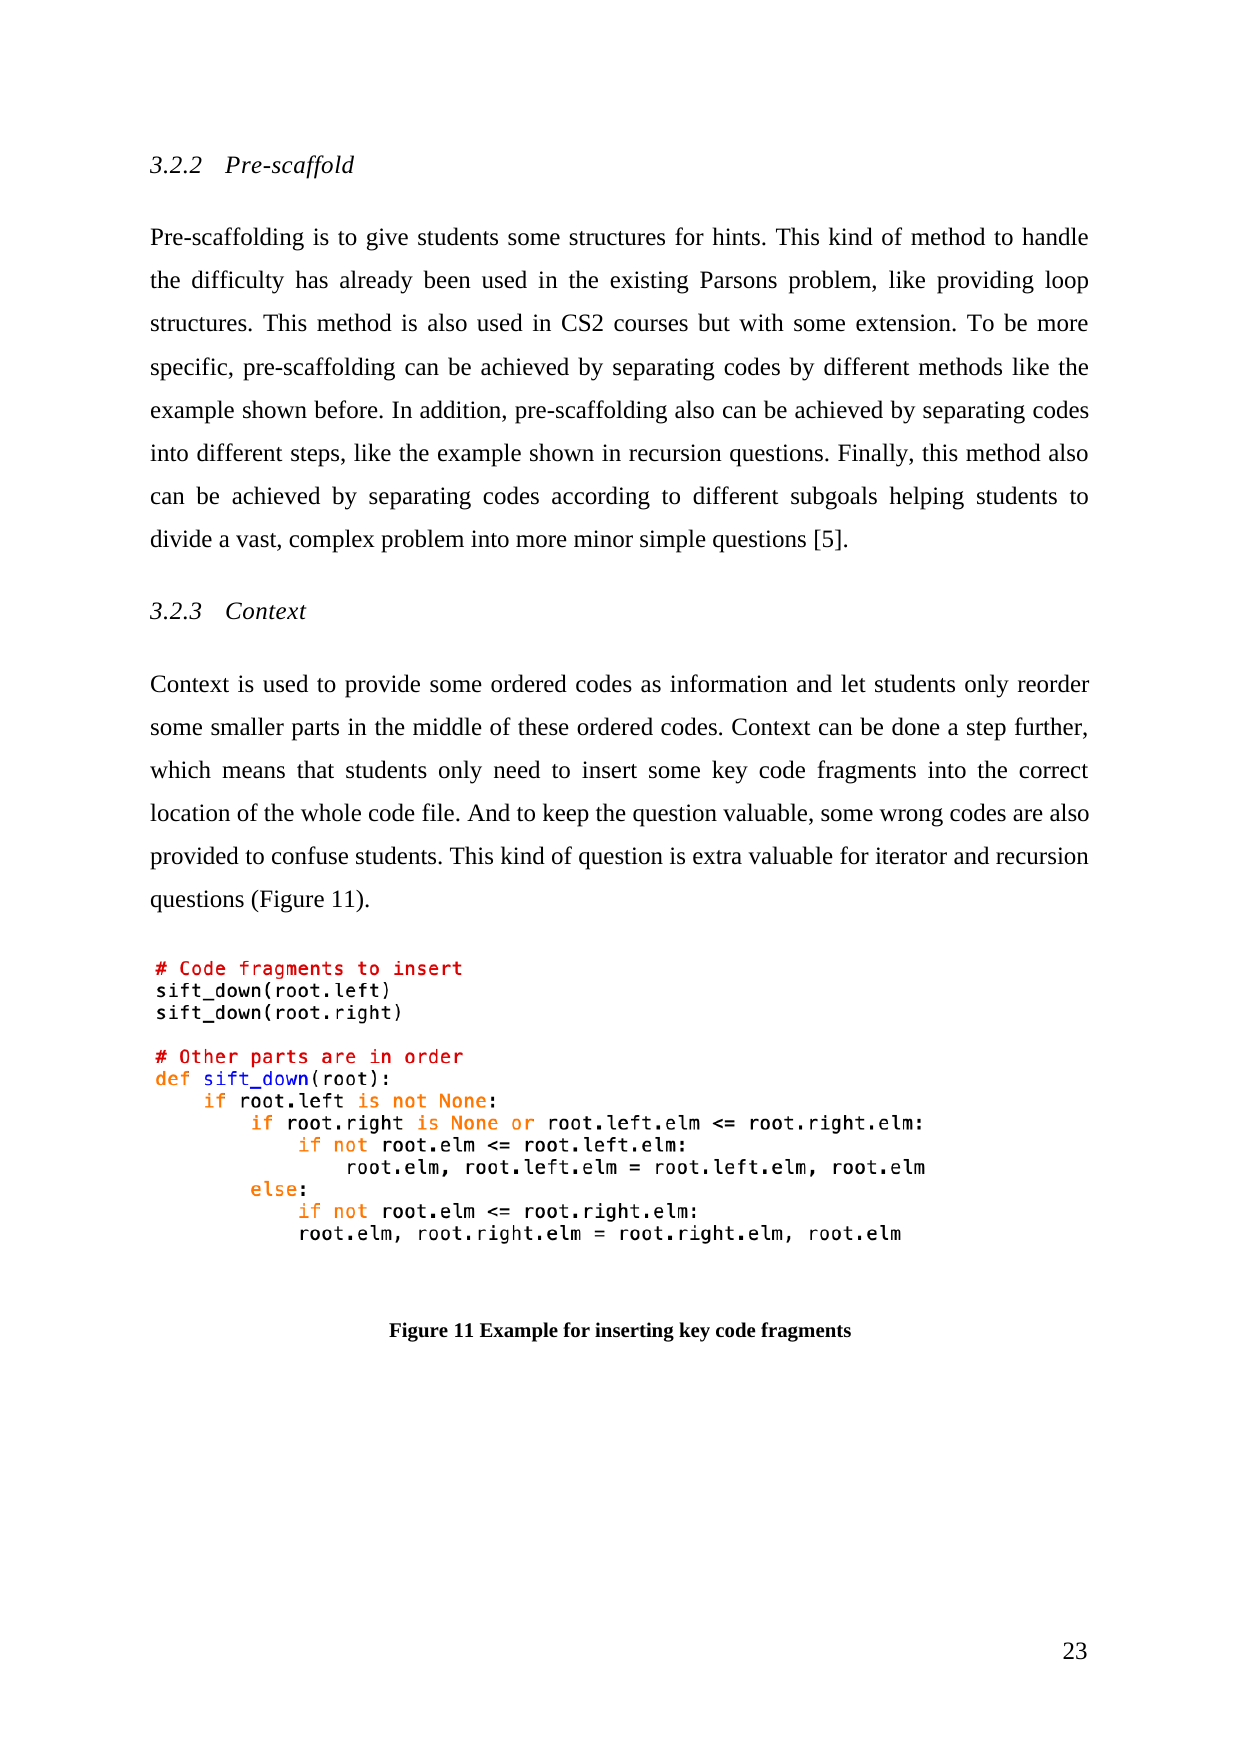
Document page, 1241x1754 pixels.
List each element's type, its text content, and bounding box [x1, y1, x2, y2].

text Pre-scaffolding is to give students some structures for hints. This kind of method to handle the difficulty has already been used in the existing Parsons problem, like providing loop structures. This method is also used in CS2 courses but with some extension. To be more specific, pre-scaffolding can be achieved by separating codes by different methods like the example shown before. In addition, pre-scaffolding also can be achieved by separating codes into different steps, like the example shown in recursion questions. Finally, this method also can be achieved by separating codes according to different subgoals helping students to divide a vast, complex problem into more minor simple questions . [150, 222, 1090, 553]
subtitle Pre-scaffold [150, 150, 1090, 179]
text Figure 11 Example for inserting key code fragments [150, 1318, 1090, 1342]
text Context is used to provide some ordered codes as information and let students only reorder some smaller parts in the middle of these ordered codes. Context can be done a step further, which means that students only need to insert some key code fragments into the correct location of the whole code file. And to keep the question valuable, some wrong codes are also provided to confuse students. This kind of question is extra valuable for iterator and recursion questions (Figure 11). [150, 669, 1090, 913]
subtitle Context [150, 596, 1090, 625]
picture [150, 956, 1091, 1275]
